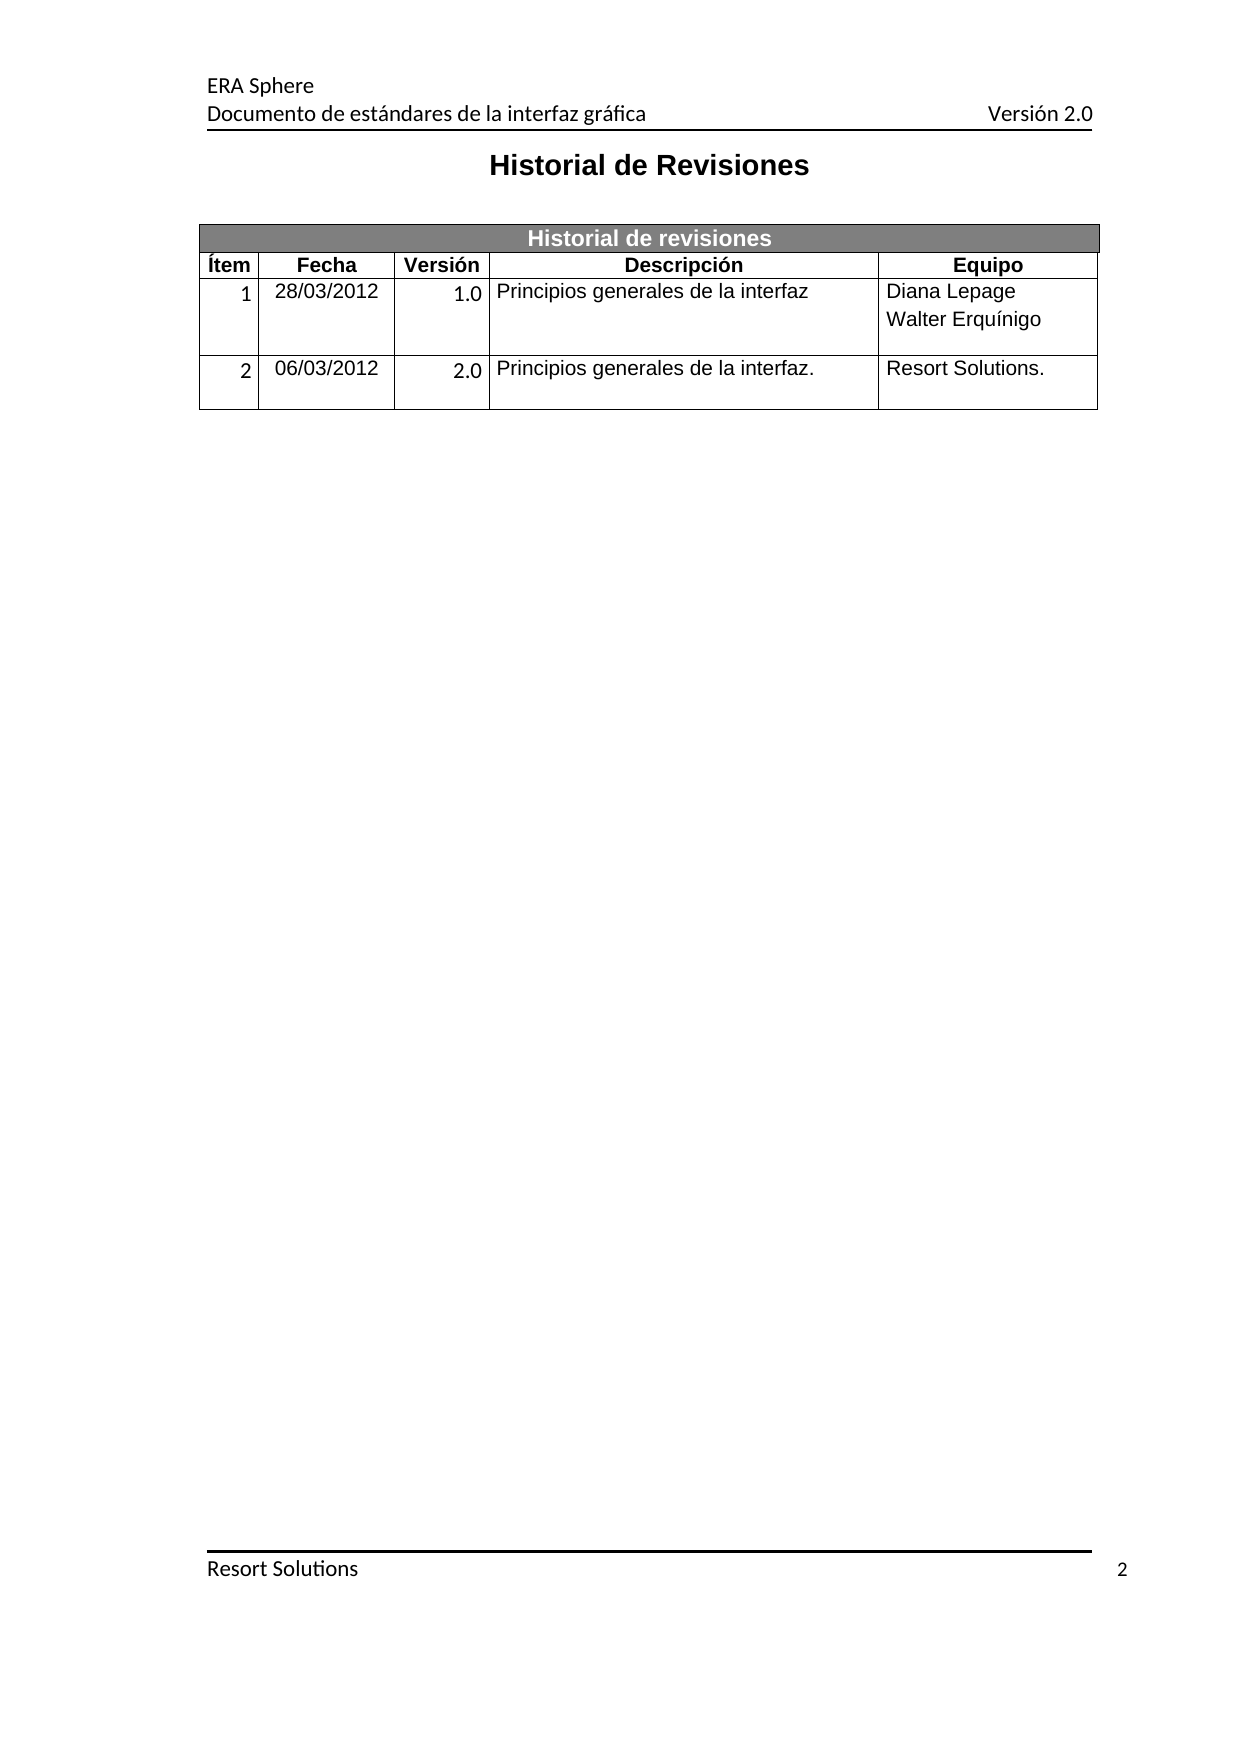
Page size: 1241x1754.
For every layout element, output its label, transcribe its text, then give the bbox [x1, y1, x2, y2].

table_header Historial de revisiones [200, 225, 1099, 252]
table_cell Versión [395, 253, 489, 278]
table_cell Equipo [879, 253, 1097, 278]
table_cell 28/03/2012 [259, 279, 394, 355]
table_cell 06/03/2012 [259, 356, 394, 409]
table_cell Principios generales de la interfaz [490, 279, 878, 355]
table_cell Descripción [490, 253, 878, 278]
table_cell 2.0 [395, 356, 489, 409]
table_cell Fecha [259, 253, 394, 278]
table_cell Diana Lepage Walter Erquínigo [879, 279, 1097, 355]
table_cell Ítem [200, 253, 258, 278]
table_cell Resort Solutions. [879, 356, 1097, 409]
table_cell 1 [200, 279, 258, 355]
table_cell 1.0 [395, 279, 489, 355]
table_cell 2 [200, 356, 258, 409]
table_cell Principios generales de la interfaz. [490, 356, 878, 409]
title Historial de Revisiones [207, 148, 1092, 224]
